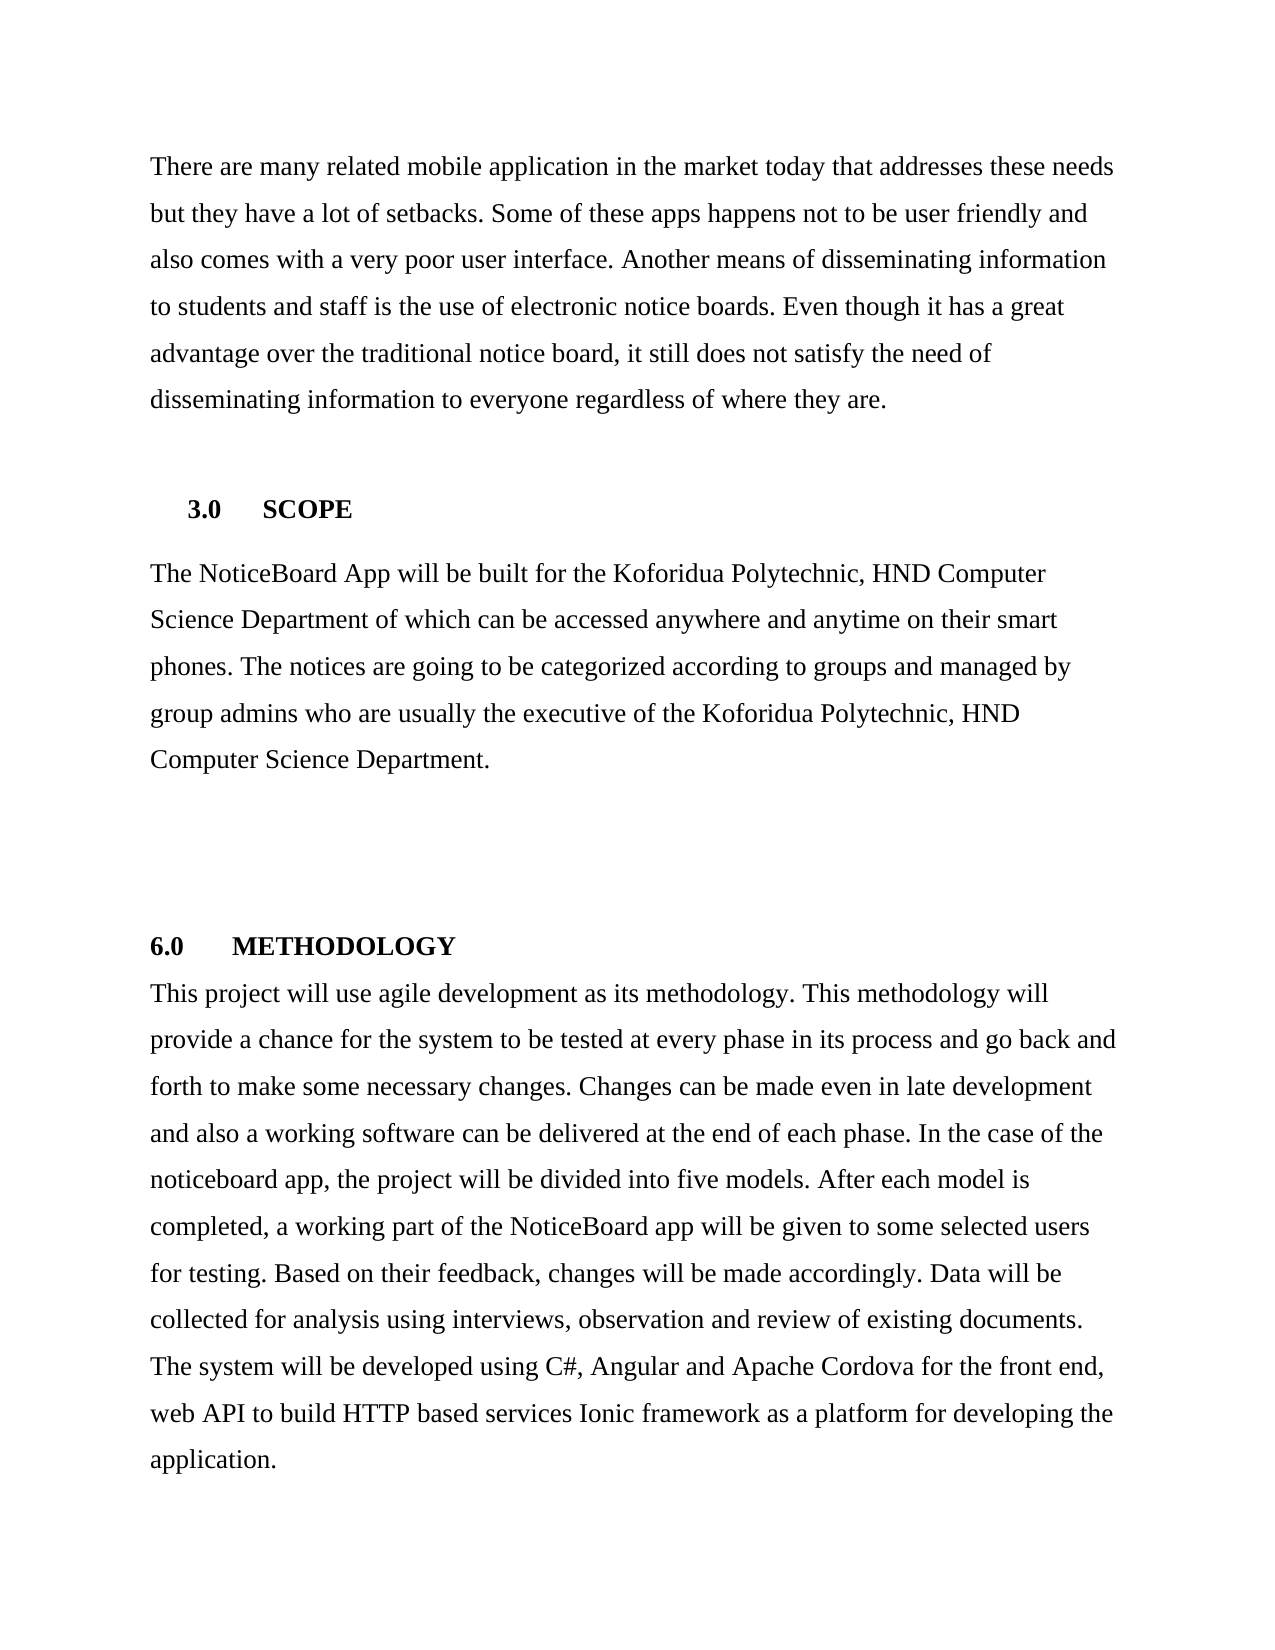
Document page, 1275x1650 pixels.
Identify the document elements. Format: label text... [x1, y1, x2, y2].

text The NoticeBoard App will be built for the Koforidua Polytechnic, HND Computer Science Department of which can be accessed anywhere and anytime on their smart phones. The notices are going to be categorized according to groups and managed by group admins who are usually the executive of the Koforidua Polytechnic, HND Computer Science Department. [150, 557, 1125, 774]
list SCOPE [187, 493, 1125, 524]
list 6.0 METHODOLOGY [150, 930, 1125, 961]
text This project will use agile development as its methodology. This methodology will provide a chance for the system to be tested at every phase in its process and go back and forth to make some necessary changes. Changes can be made even in late development and also a working software can be delivered at the end of each phase. In the case of the noticeboard app, the project will be divided into five models. After each model is completed, a working part of the NoticeBoard app will be given to some selected users for testing. Based on their feedback, changes will be made accordingly. Data will be collected for analysis using interviews, observation and review of existing documents. The system will be developed using C#, Angular and Apache Cordova for the front end, web API to build HTTP based services Ionic framework as a platform for developing the application. [150, 977, 1125, 1474]
text There are many related mobile application in the market today that addresses these needs but they have a lot of setbacks. Some of these apps happens not to be user friendly and also comes with a very poor user interface. Another means of disseminating information to students and staff is the use of electronic notice boards. Even though it has a great advantage over the traditional notice board, it still does not satisfy the need of disseminating information to everyone regardless of where they are. [150, 150, 1125, 414]
